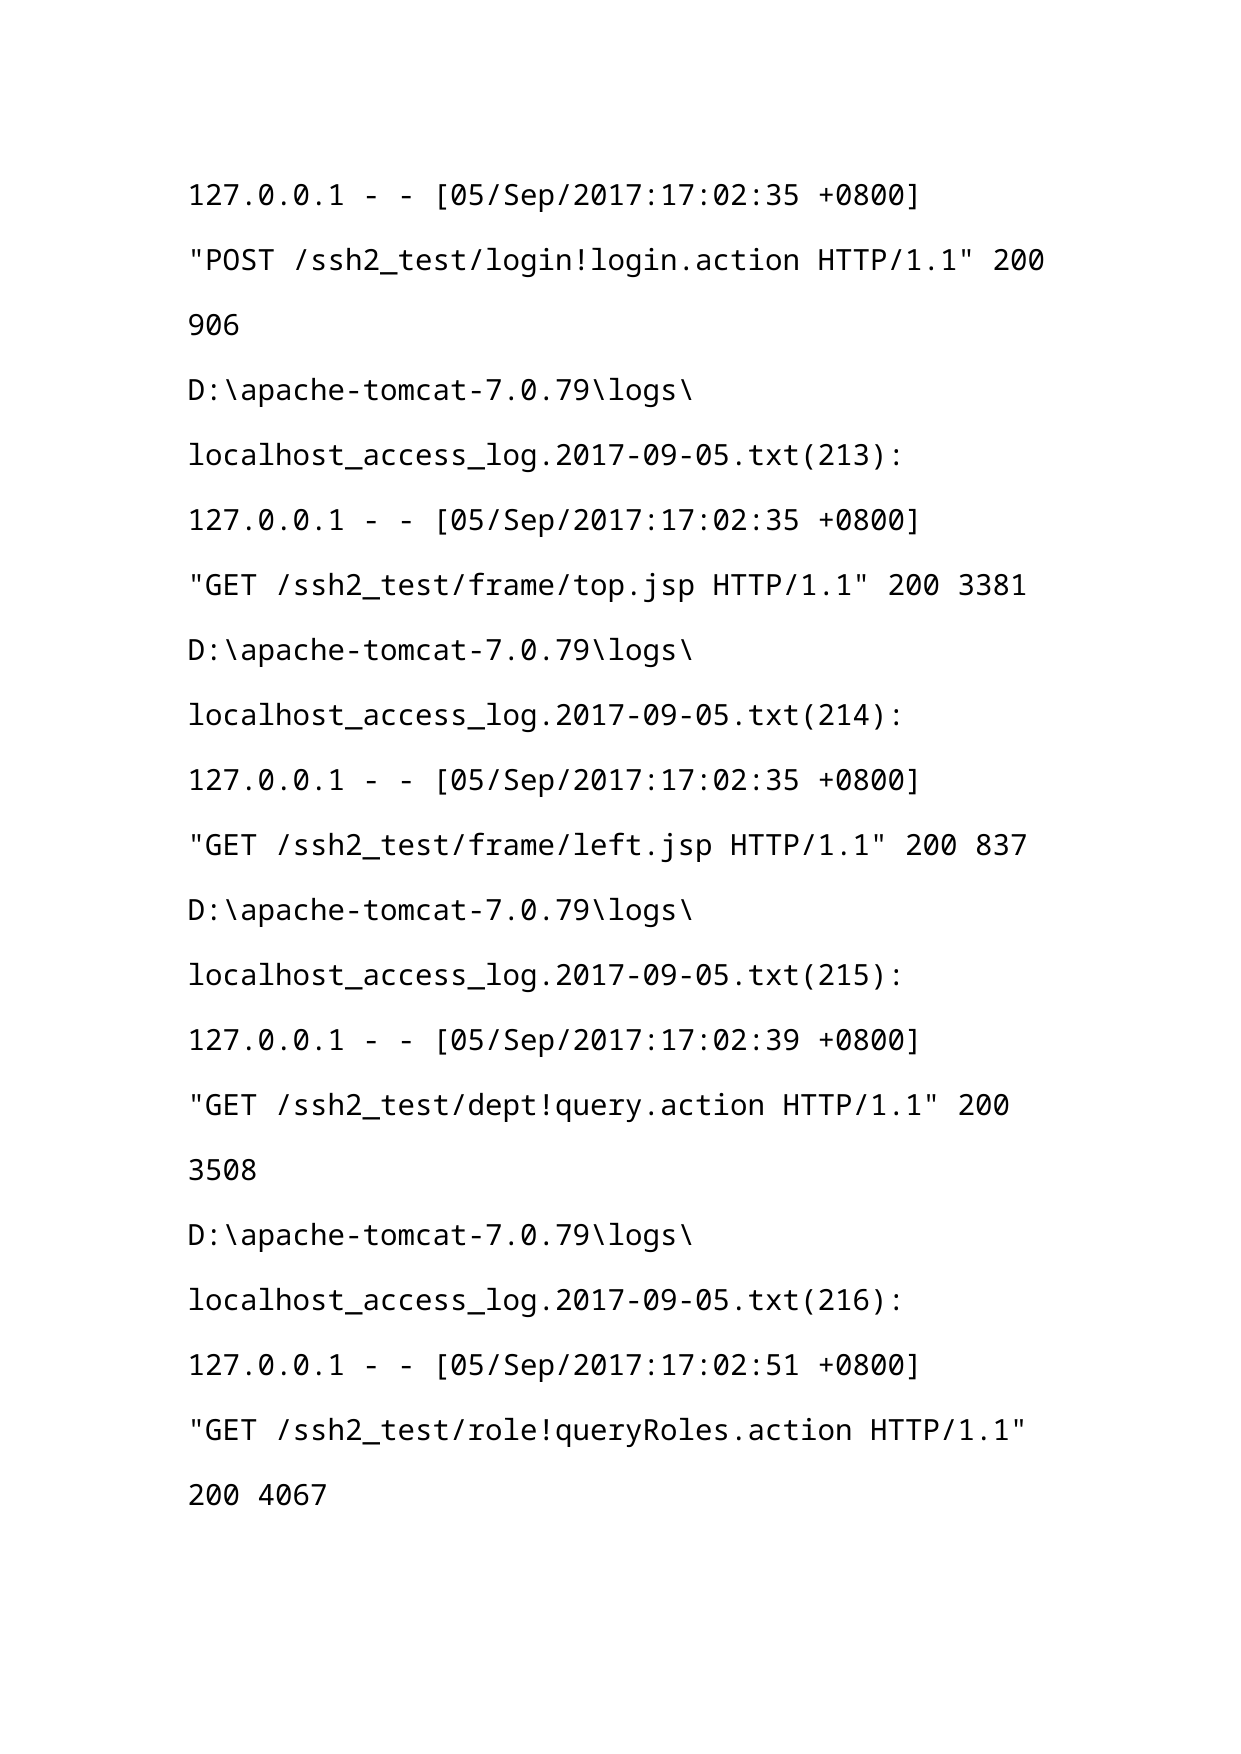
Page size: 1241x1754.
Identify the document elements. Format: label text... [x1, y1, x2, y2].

text D:\apache-tomcat-7.0.79\logs\localhost_access_log.2017-09-05.txt(215): 127.0.0.1 - - [05/Sep/2017:17:02:39 +0800] "GET /ssh2_test/dept!query.action HTTP/1.1" 200 3508 [187, 877, 1053, 1202]
text D:\apache-tomcat-7.0.79\logs\localhost_access_log.2017-09-05.txt(213): 127.0.0.1 - - [05/Sep/2017:17:02:35 +0800] "GET /ssh2_test/frame/top.jsp HTTP/1.1" 200 3381 [187, 357, 1053, 617]
text D:\apache-tomcat-7.0.79\logs\localhost_access_log.2017-09-05.txt(214): 127.0.0.1 - - [05/Sep/2017:17:02:35 +0800] "GET /ssh2_test/frame/left.jsp HTTP/1.1" 200 837 [187, 617, 1053, 877]
text D:\apache-tomcat-7.0.79\logs\localhost_access_log.2017-09-05.txt(216): 127.0.0.1 - - [05/Sep/2017:17:02:51 +0800] "GET /ssh2_test/role!queryRoles.action HTTP/1.1" 200 4067 [187, 1202, 1053, 1527]
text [187, 162, 1053, 357]
